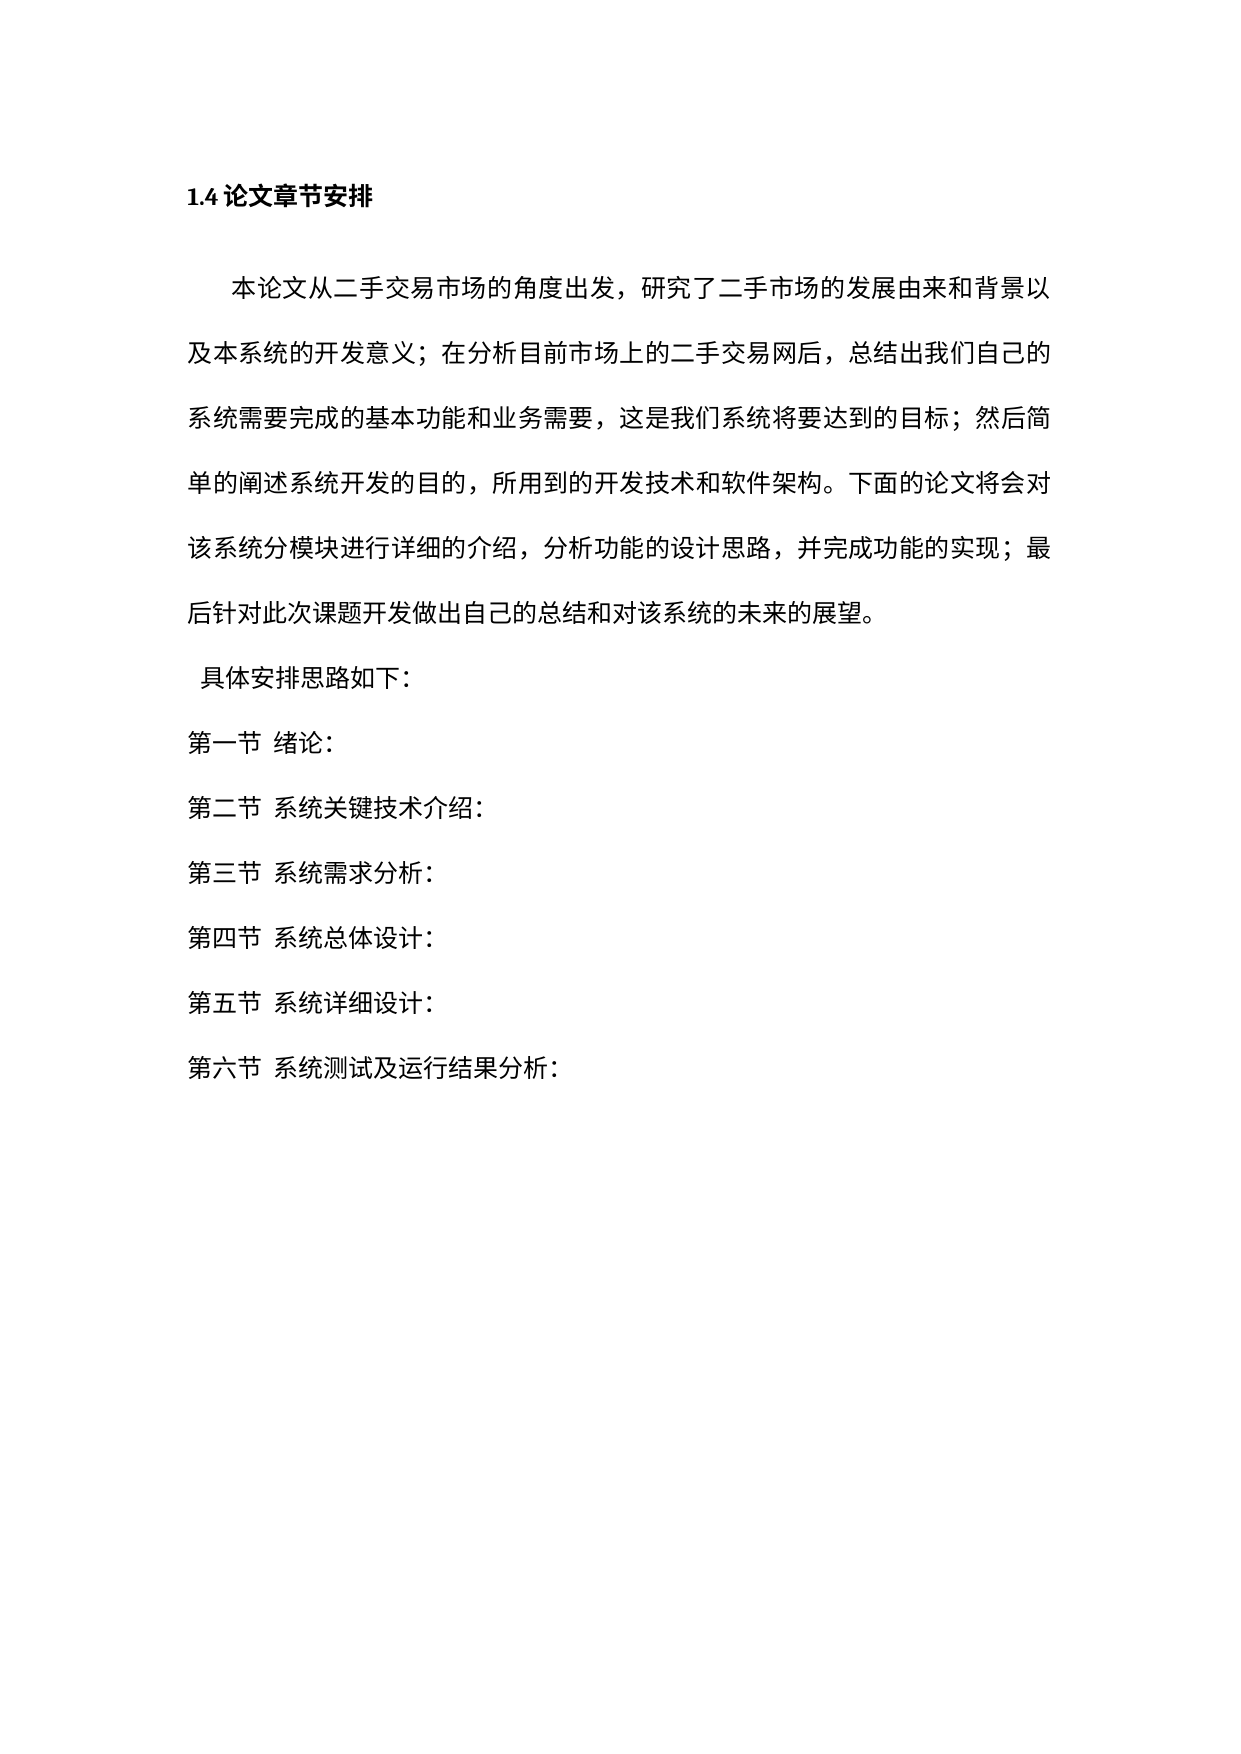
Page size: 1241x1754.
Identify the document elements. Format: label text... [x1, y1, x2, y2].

subtitle 1.4论文章节安排 [187, 162, 1053, 227]
list 系统测试及运行结果分析： [187, 1034, 1053, 1099]
list 系统详细设计： [187, 969, 1053, 1034]
list 系统总体设计： [187, 904, 1053, 969]
list 系统需求分析： [187, 839, 1053, 904]
text 本论文从二手交易市场的角度出发，研究了二手市场的发展由来和背景以及本系统的开发意义；在分析目前市场上的二手交易网后，总结出我们自己的系统需要完成的基本功能和业务需要，这是我们系统将要达到的目标；然后简单的阐述系统开发的目的，所用到的开发技术和软件架构。下面的论文将会对该系统分模块进行详细的介绍，分析功能的设计思路，并完成功能的实现；最后针对此次课题开发做出自己的总结和对该系统的未来的展望。 [187, 254, 1053, 644]
list 绪论： [187, 709, 1053, 774]
list 系统关键技术介绍： [187, 774, 1053, 839]
text 具体安排思路如下： [187, 644, 1053, 709]
